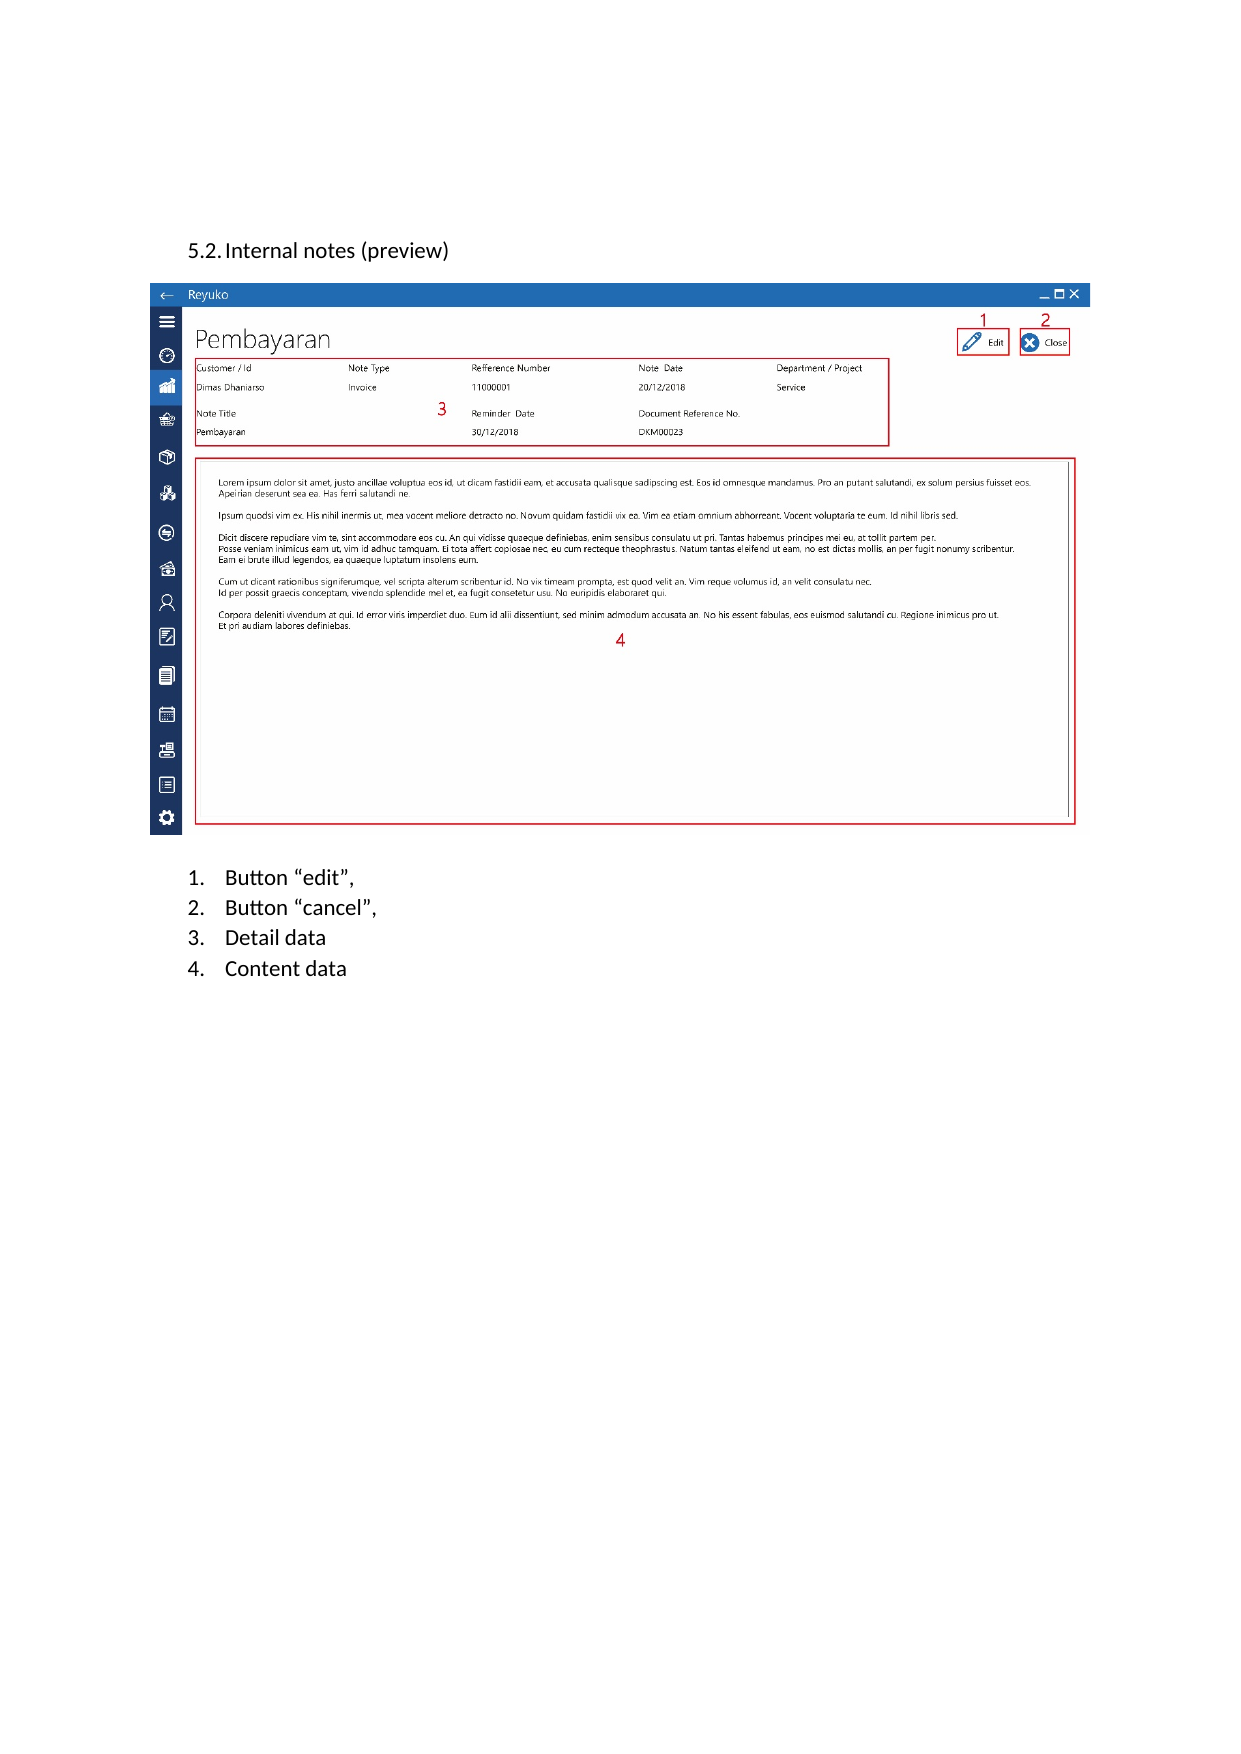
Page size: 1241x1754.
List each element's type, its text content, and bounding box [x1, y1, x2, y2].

picture [150, 283, 1091, 835]
list Button “edit”, [187, 863, 1090, 891]
list Content data [187, 954, 1090, 982]
list Button “cancel”, [187, 893, 1090, 921]
list Internal notes (preview) [187, 236, 1090, 264]
list Detail data [187, 923, 1090, 952]
